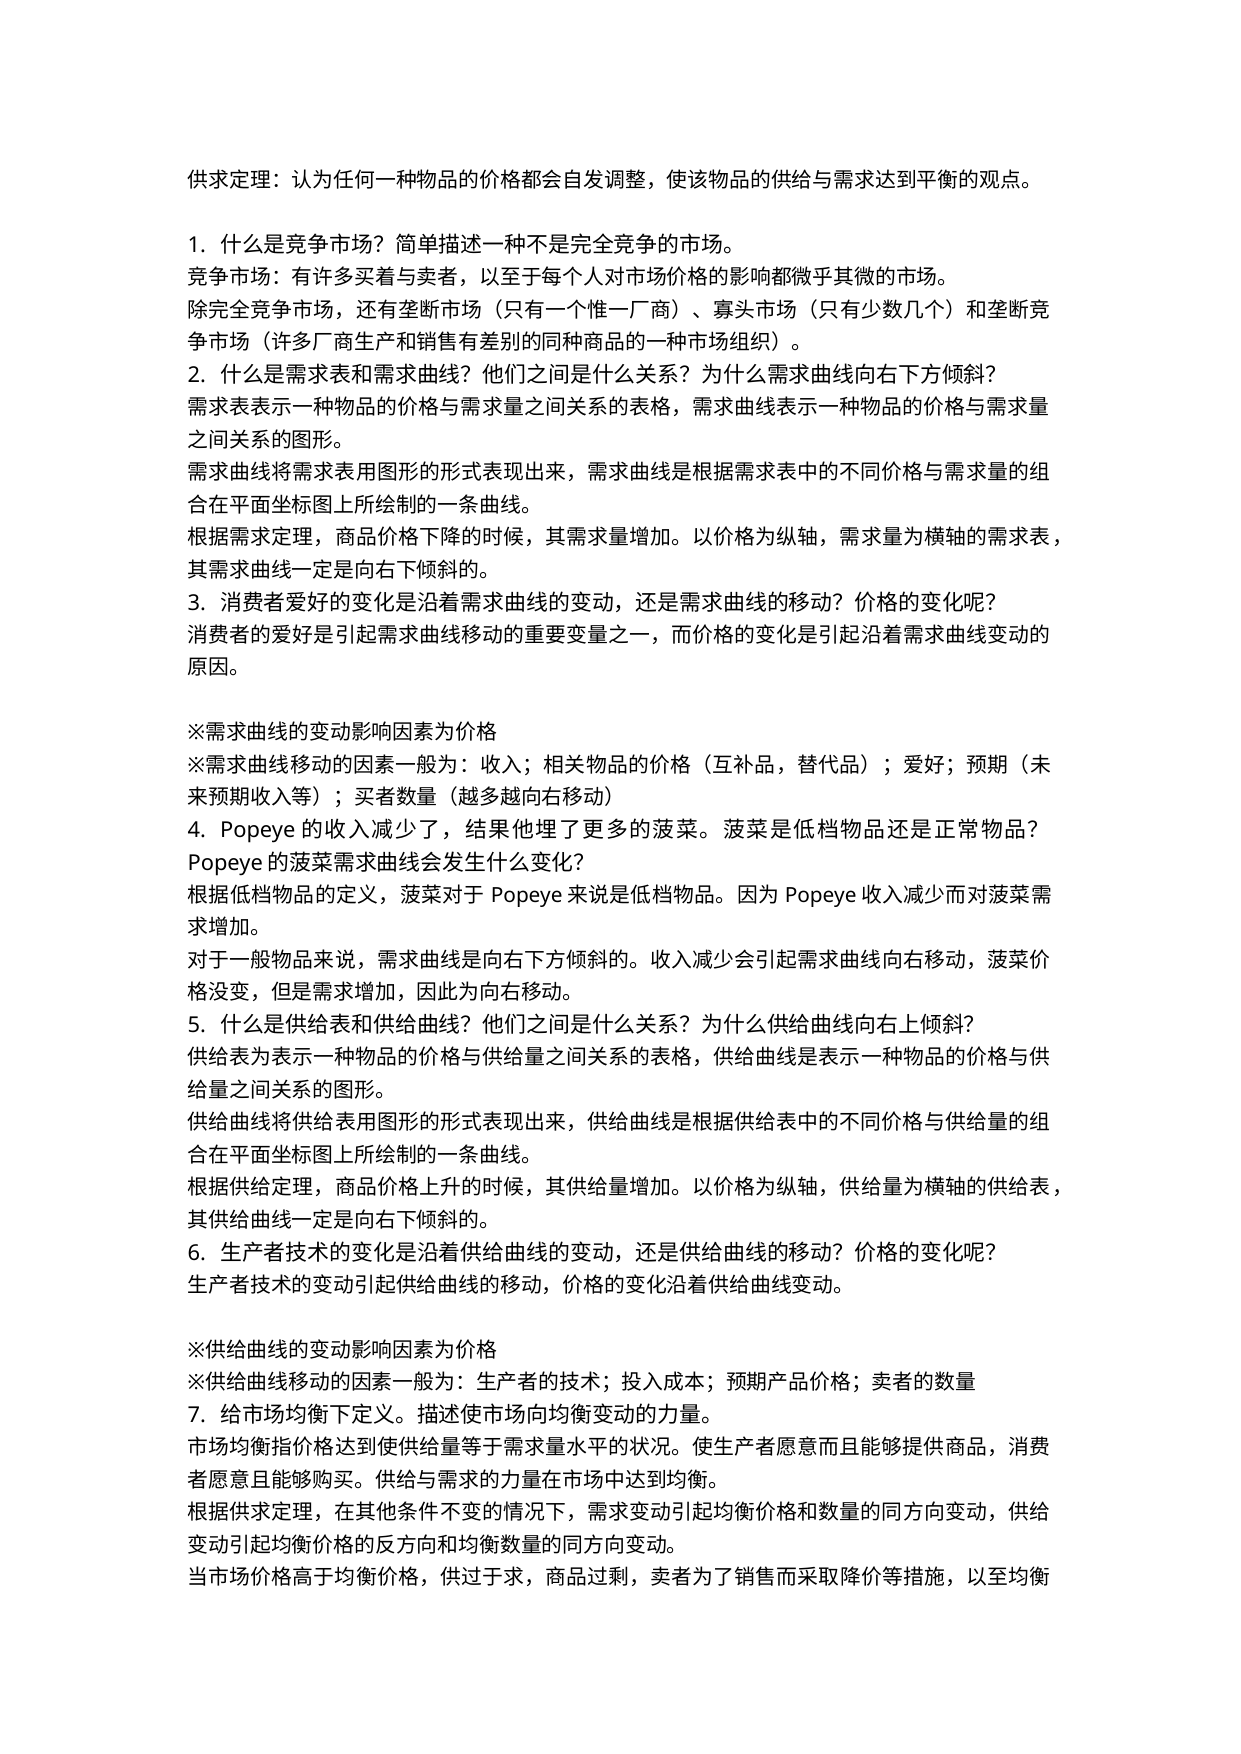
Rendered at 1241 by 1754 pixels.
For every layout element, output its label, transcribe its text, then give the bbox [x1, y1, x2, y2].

list 消费者爱好的变化是沿着需求曲线的变动，还是需求曲线的移动？价格的变化呢？ [187, 584, 1053, 617]
list 给市场均衡下定义。描述使市场向均衡变动的力量。 [187, 1397, 1053, 1429]
list ※供给曲线的变动影响因素为价格 [187, 1332, 1053, 1364]
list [187, 1559, 1053, 1592]
list 什么是需求表和需求曲线？他们之间是什么关系？为什么需求曲线向右下方倾斜？ [187, 357, 1053, 389]
list ※需求曲线移动的因素一般为：收入；相关物品的价格（互补品，替代品）；爱好；预期（未来预期收入等）；买者数量（越多越向右移动） [187, 747, 1053, 812]
list ※需求曲线的变动影响因素为价格 [187, 714, 1053, 747]
list 根据供给定理，商品价格上升的时候，其供给量增加。以价格为纵轴，供给量为横轴的供给表，其供给曲线一定是向右下倾斜的。 [187, 1169, 1053, 1234]
text 需求表表示一种物品的价格与需求量之间关系的表格，需求曲线表示一种物品的价格与需求量之间关系的图形。 [187, 389, 1053, 454]
text 供给表为表示一种物品的价格与供给量之间关系的表格，供给曲线是表示一种物品的价格与供给量之间关系的图形。 [187, 1039, 1053, 1104]
list 根据需求定理，商品价格下降的时候，其需求量增加。以价格为纵轴，需求量为横轴的需求表，其需求曲线一定是向右下倾斜的。 [187, 519, 1053, 584]
list 需求曲线将需求表用图形的形式表现出来，需求曲线是根据需求表中的不同价格与需求量的组合在平面坐标图上所绘制的一条曲线。 [187, 454, 1053, 519]
list 对于一般物品来说，需求曲线是向右下方倾斜的。收入减少会引起需求曲线向右移动，菠菜价格没变，但是需求增加，因此为向右移动。 [187, 942, 1053, 1007]
list 根据低档物品的定义，菠菜对于Popeye来说是低档物品。因为Popeye收入减少而对菠菜需求增加。 [187, 877, 1053, 942]
list ※供给曲线移动的因素一般为：生产者的技术；投入成本；预期产品价格；卖者的数量 [187, 1364, 1053, 1397]
list 消费者的爱好是引起需求曲线移动的重要变量之一，而价格的变化是引起沿着需求曲线变动的原因。 [187, 617, 1053, 682]
list 生产者技术的变化是沿着供给曲线的变动，还是供给曲线的移动？价格的变化呢？ [187, 1234, 1053, 1267]
list 供给曲线将供给表用图形的形式表现出来，供给曲线是根据供给表中的不同价格与供给量的组合在平面坐标图上所绘制的一条曲线。 [187, 1104, 1053, 1169]
text 除完全竞争市场，还有垄断市场（只有一个惟一厂商）、寡头市场（只有少数几个）和垄断竞争市场（许多厂商生产和销售有差别的同种商品的一种市场组织）。 [187, 292, 1053, 357]
list 市场均衡指价格达到使供给量等于需求量水平的状况。使生产者愿意而且能够提供商品，消费者愿意且能够购买。供给与需求的力量在市场中达到均衡。 [187, 1429, 1053, 1494]
list 根据供求定理，在其他条件不变的情况下，需求变动引起均衡价格和数量的同方向变动，供给变动引起均衡价格的反方向和均衡数量的同方向变动。 [187, 1494, 1053, 1559]
list 什么是竞争市场？简单描述一种不是完全竞争的市场。 [187, 227, 1053, 259]
list 生产者技术的变动引起供给曲线的移动，价格的变化沿着供给曲线变动。 [187, 1267, 1053, 1299]
text 竞争市场：有许多买着与卖者，以至于每个人对市场价格的影响都微乎其微的市场。 [187, 259, 1053, 292]
list Popeye的收入减少了，结果他埋了更多的菠菜。菠菜是低档物品还是正常物品？Popeye的菠菜需求曲线会发生什么变化？ [187, 812, 1053, 877]
text 供求定理：认为任何一种物品的价格都会自发调整，使该物品的供给与需求达到平衡的观点。 [187, 162, 1053, 194]
list 什么是供给表和供给曲线？他们之间是什么关系？为什么供给曲线向右上倾斜？ [187, 1007, 1053, 1039]
